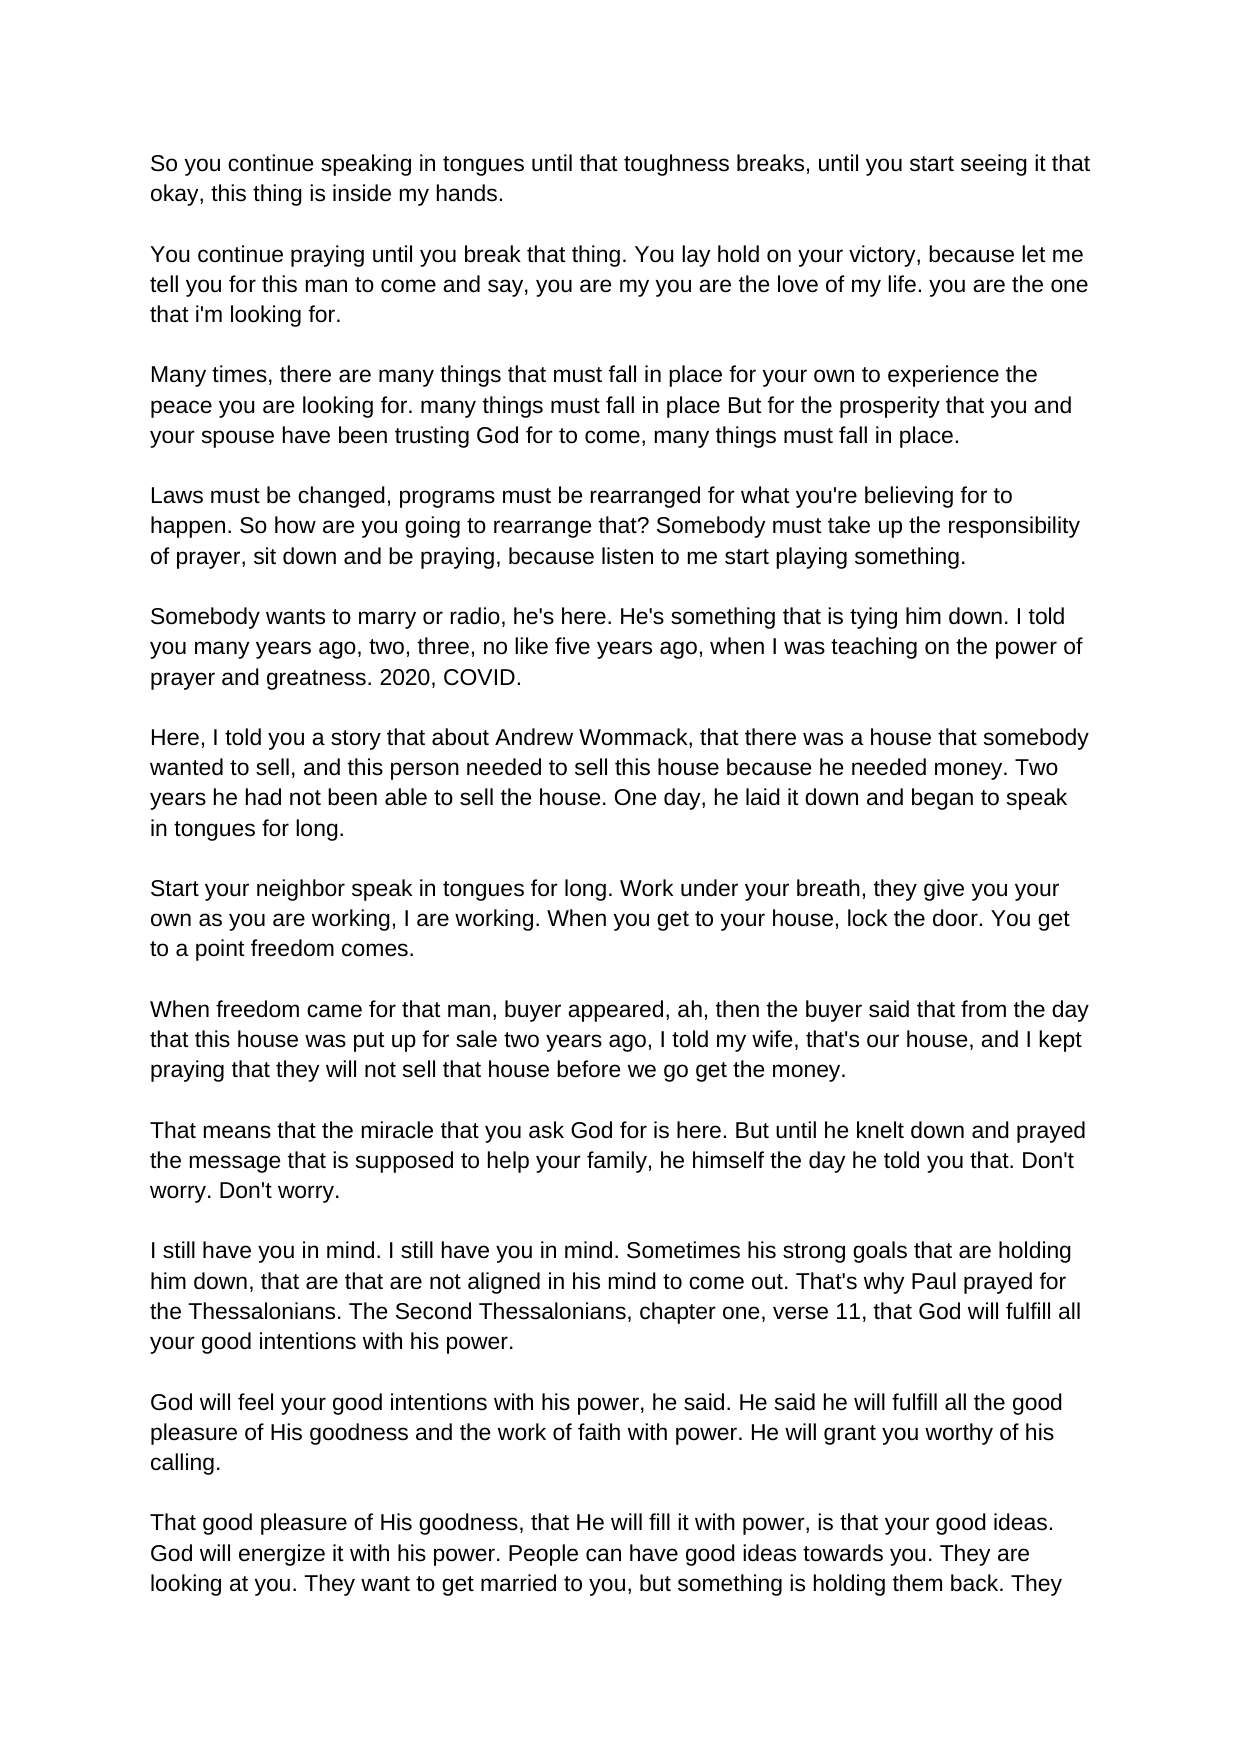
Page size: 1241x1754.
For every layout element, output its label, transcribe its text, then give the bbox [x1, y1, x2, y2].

text Laws must be changed, programs must be rearranged for what you're believing for to happen. So how are you going to rearrange that? Somebody must take up the responsibility of prayer, sit down and be praying, because listen to me start playing something. [150, 482, 1090, 569]
text You continue praying until you break that thing. You lay hold on your victory, because let me tell you for this man to come and say, you are my you are the love of my life. you are the one that i'm looking for. [150, 241, 1090, 327]
text When freedom came for that man, buyer appeared, ah, then the buyer said that from the day that this house was put up for sale two years ago, I told my wife, that's our house, and I kept praying that they will not sell that house before we go get the money. [150, 996, 1090, 1083]
text Many times, there are many things that must fall in place for your own to experience the peace you are looking for. many things must fall in place But for the prosperity that you and your spouse have been trusting God for to come, many things must fall in place. [150, 361, 1090, 448]
text Somebody wants to marry or radio, he's here. He's something that is tying him down. I told you many years ago, two, three, no like five years ago, when I was teaching on the power of prayer and greatness. 2020, COVID. [150, 603, 1090, 690]
text God will feel your good intentions with his power, he said. He said he will fulfill all the good pleasure of His goodness and the work of faith with power. He will grant you worthy of his calling. [150, 1388, 1090, 1475]
text Here, I told you a story that about Andrew Wommack, that there was a house that somebody wanted to sell, and this person needed to sell this house because he needed money. Two years he had not been able to sell the house. One day, he laid it down and began to speak in tongues for long. [150, 724, 1090, 841]
text That means that the miracle that you ask God for is here. But until he knelt down and prayed the message that is supposed to help your family, he himself the day he told you that. Don't worry. Don't worry. [150, 1117, 1090, 1203]
text I still have you in mind. I still have you in mind. Sometimes his strong goals that are holding him down, that are that are not aligned in his mind to come out. That's why Paul prayed for the Thessalonians. The Second Thessalonians, chapter one, verse 11, that God will fulfill all your good intentions with his power. [150, 1237, 1090, 1354]
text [150, 1509, 1090, 1596]
text Start your neighbor speak in tongues for long. Work under your breath, they give you your own as you are working, I are working. When you get to your house, lock the door. You get to a point freedom comes. [150, 875, 1090, 962]
text So you continue speaking in tongues until that toughness breaks, until you start seeing it that okay, this thing is inside my hands. [150, 150, 1090, 207]
